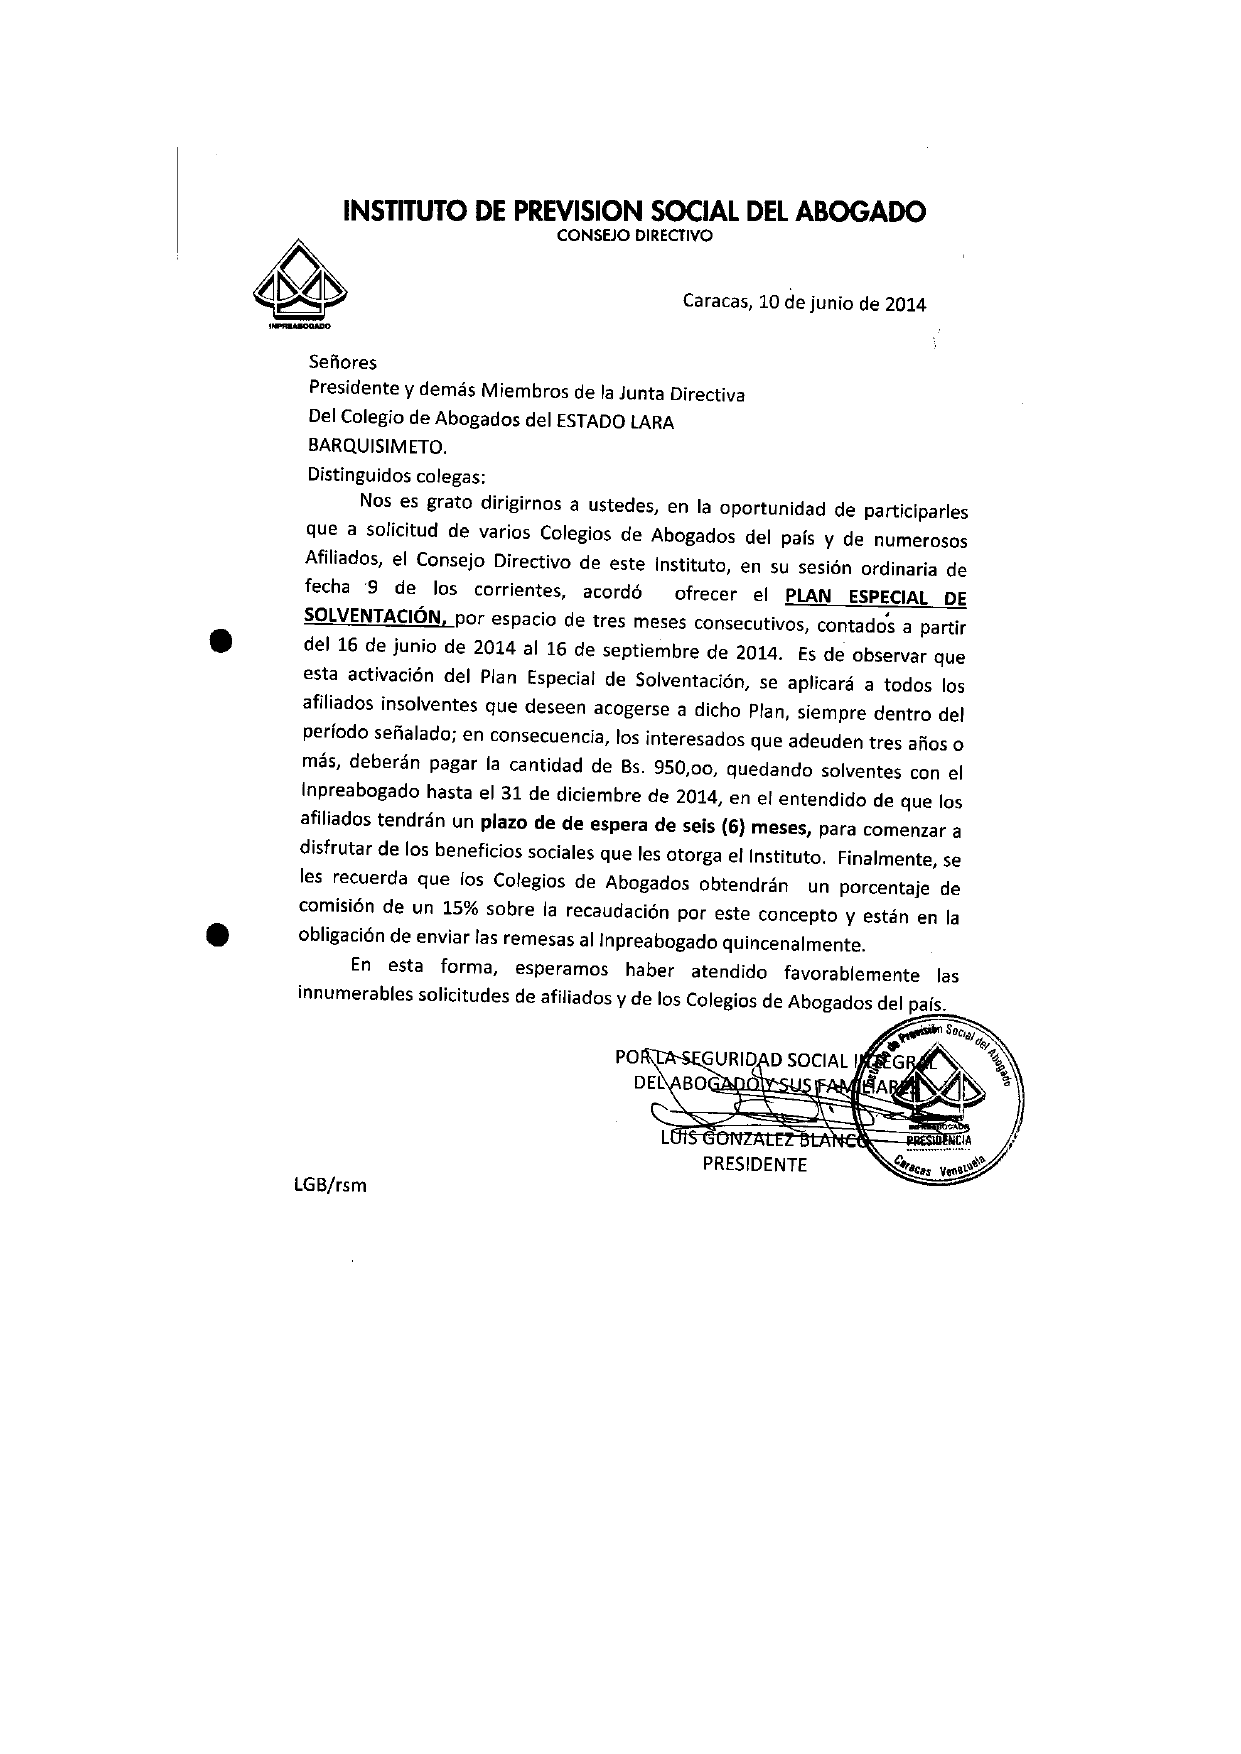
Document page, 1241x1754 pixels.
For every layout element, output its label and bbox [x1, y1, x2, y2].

picture [177, 147, 1063, 1304]
